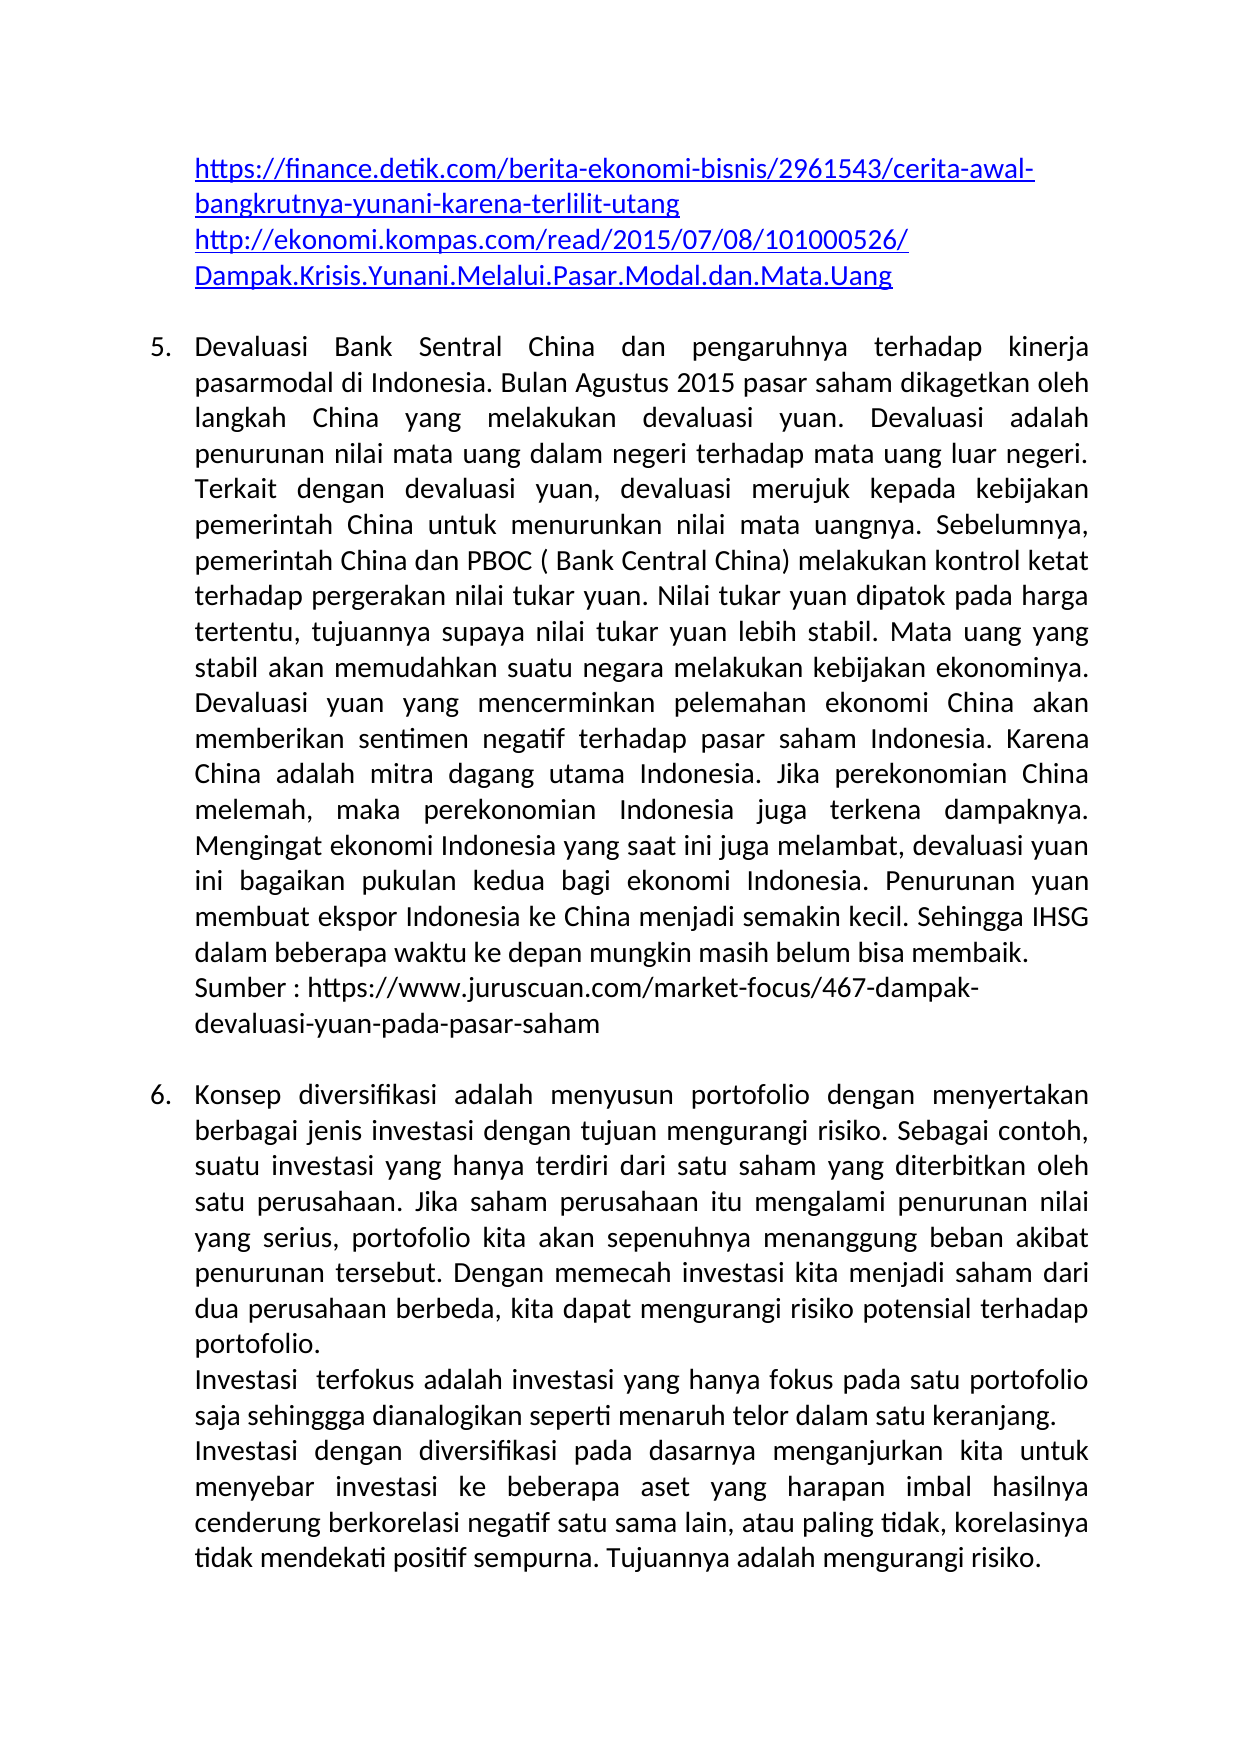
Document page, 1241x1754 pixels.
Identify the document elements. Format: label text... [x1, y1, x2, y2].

text http://ekonomi.kompas.com/read/2015/07/08/101000526/Dampak.Krisis.Yunani.Melalui.Pasar.Modal.dan.Mata.Uang [194, 221, 1090, 292]
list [150, 150, 1090, 221]
list Konsep diversifikasi adalah menyusun portofolio dengan menyertakan berbagai jenis investasi dengan tujuan mengurangi risiko. Sebagai contoh, suatu investasi yang hanya terdiri dari satu saham yang diterbitkan oleh satu perusahaan. Jika saham perusahaan itu mengalami penurunan nilai yang serius, portofolio kita akan sepenuhnya menanggung beban akibat penurunan tersebut. Dengan memecah investasi kita menjadi saham dari dua perusahaan berbeda, kita dapat mengurangi risiko potensial terhadap portofolio. [150, 1076, 1090, 1361]
list Devaluasi Bank Sentral China dan pengaruhnya terhadap kinerja pasarmodal di Indonesia. Bulan Agustus 2015 pasar saham dikagetkan oleh langkah China yang melakukan devaluasi yuan. Devaluasi adalah penurunan nilai mata uang dalam negeri terhadap mata uang luar negeri. Terkait dengan devaluasi yuan, devaluasi merujuk kepada kebijakan pemerintah China untuk menurunkan nilai mata uangnya. Sebelumnya, pemerintah China dan PBOC ( Bank Central China) melakukan kontrol ketat terhadap pergerakan nilai tukar yuan. Nilai tukar yuan dipatok pada harga tertentu, tujuannya supaya nilai tukar yuan lebih stabil. Mata uang yang stabil akan memudahkan suatu negara melakukan kebijakan ekonominya. Devaluasi yuan yang mencerminkan pelemahan ekonomi China akan memberikan sentimen negatif terhadap pasar saham Indonesia. Karena China adalah mitra dagang utama Indonesia. Jika perekonomian China melemah, maka perekonomian Indonesia juga terkena dampaknya. Mengingat ekonomi Indonesia yang saat ini juga melambat, devaluasi yuan ini bagaikan pukulan kedua bagi ekonomi Indonesia. Penurunan yuan membuat ekspor Indonesia ke China menjadi semakin kecil. Sehingga IHSG dalam beberapa waktu ke depan mungkin masih belum bisa membaik. [150, 328, 1090, 969]
text Sumber : https://www.juruscuan.com/market-focus/467-dampak-devaluasi-yuan-pada-pasar-saham [194, 969, 1090, 1041]
text Investasi terfokus adalah investasi yang hanya fokus pada satu portofolio saja sehinggga dianalogikan seperti menaruh telor dalam satu keranjang. [194, 1361, 1090, 1432]
text Investasi dengan diversifikasi pada dasarnya menganjurkan kita untuk menyebar investasi ke beberapa aset yang harapan imbal hasilnya cenderung berkorelasi negatif satu sama lain, atau paling tidak, korelasinya tidak mendekati positif sempurna. Tujuannya adalah mengurangi risiko. [194, 1432, 1090, 1575]
